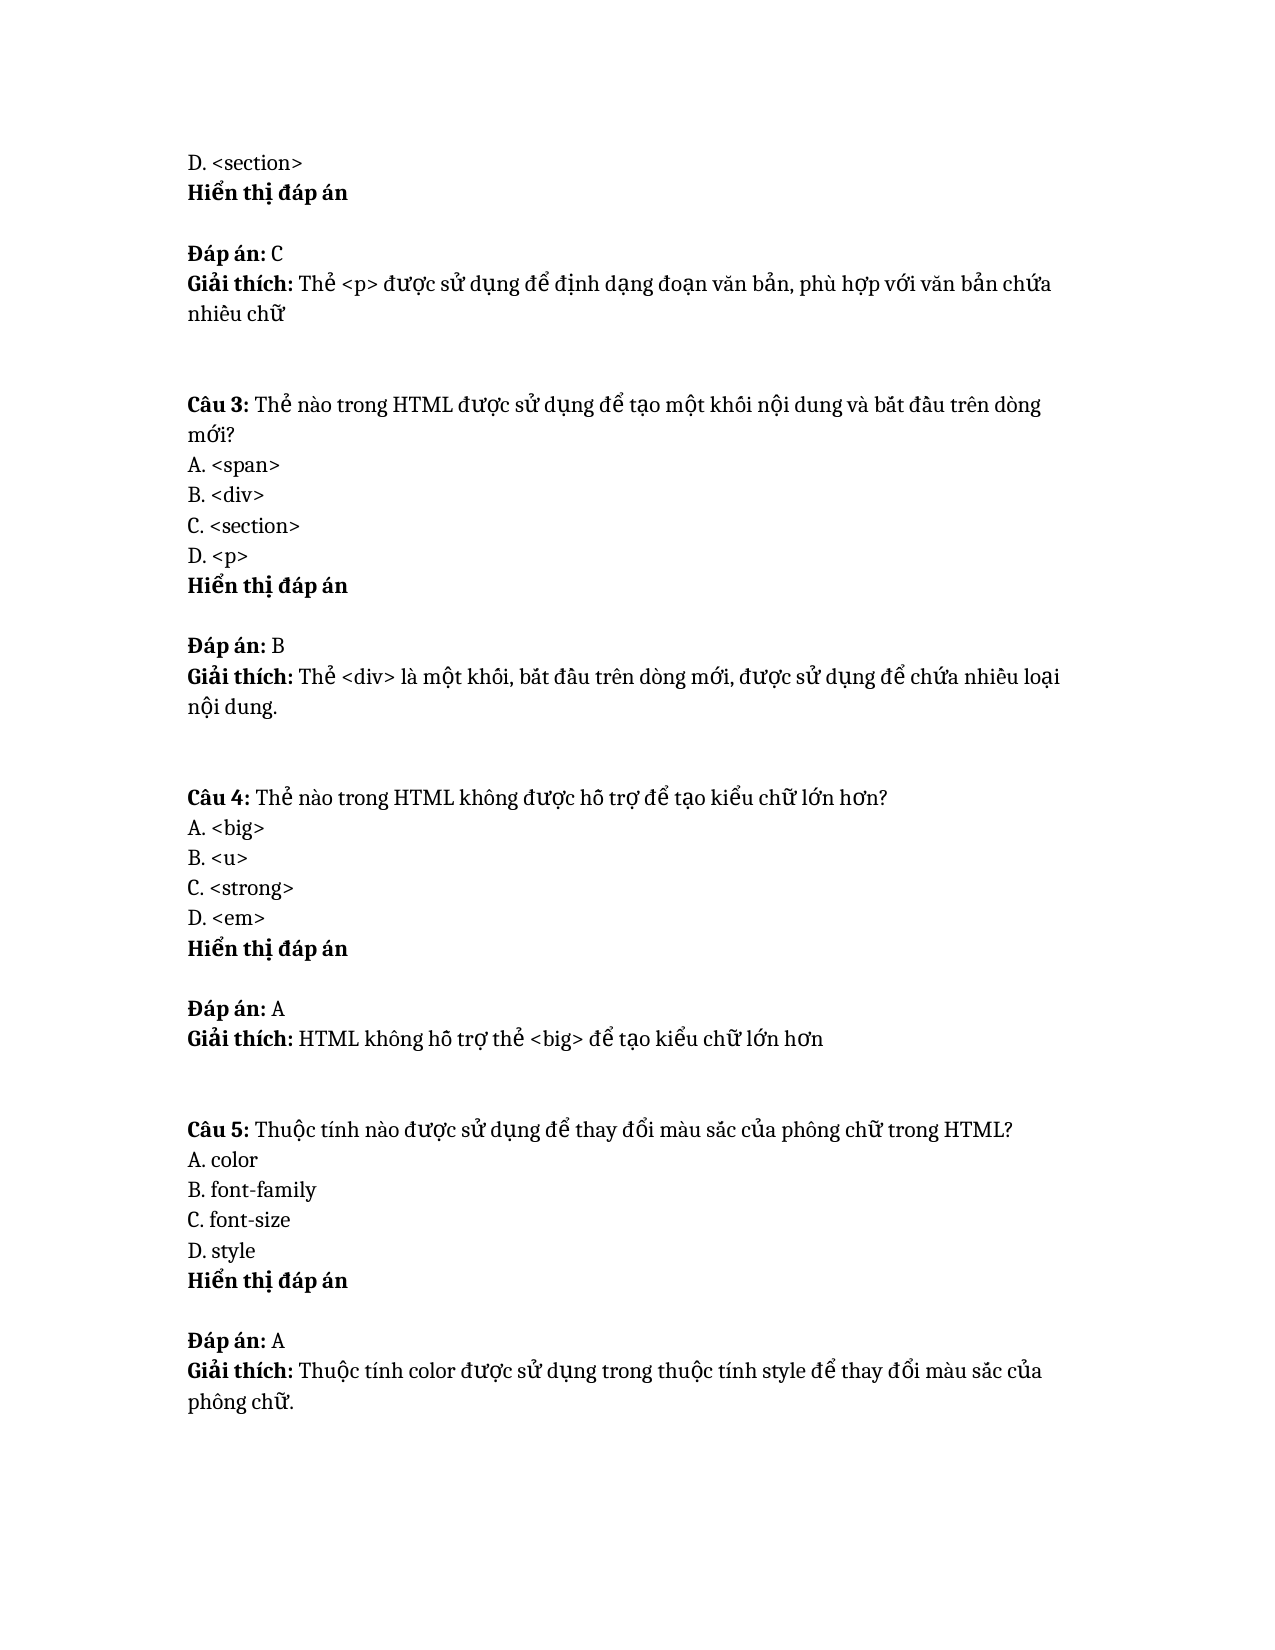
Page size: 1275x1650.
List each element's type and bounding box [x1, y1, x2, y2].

text [187, 150, 1087, 1475]
